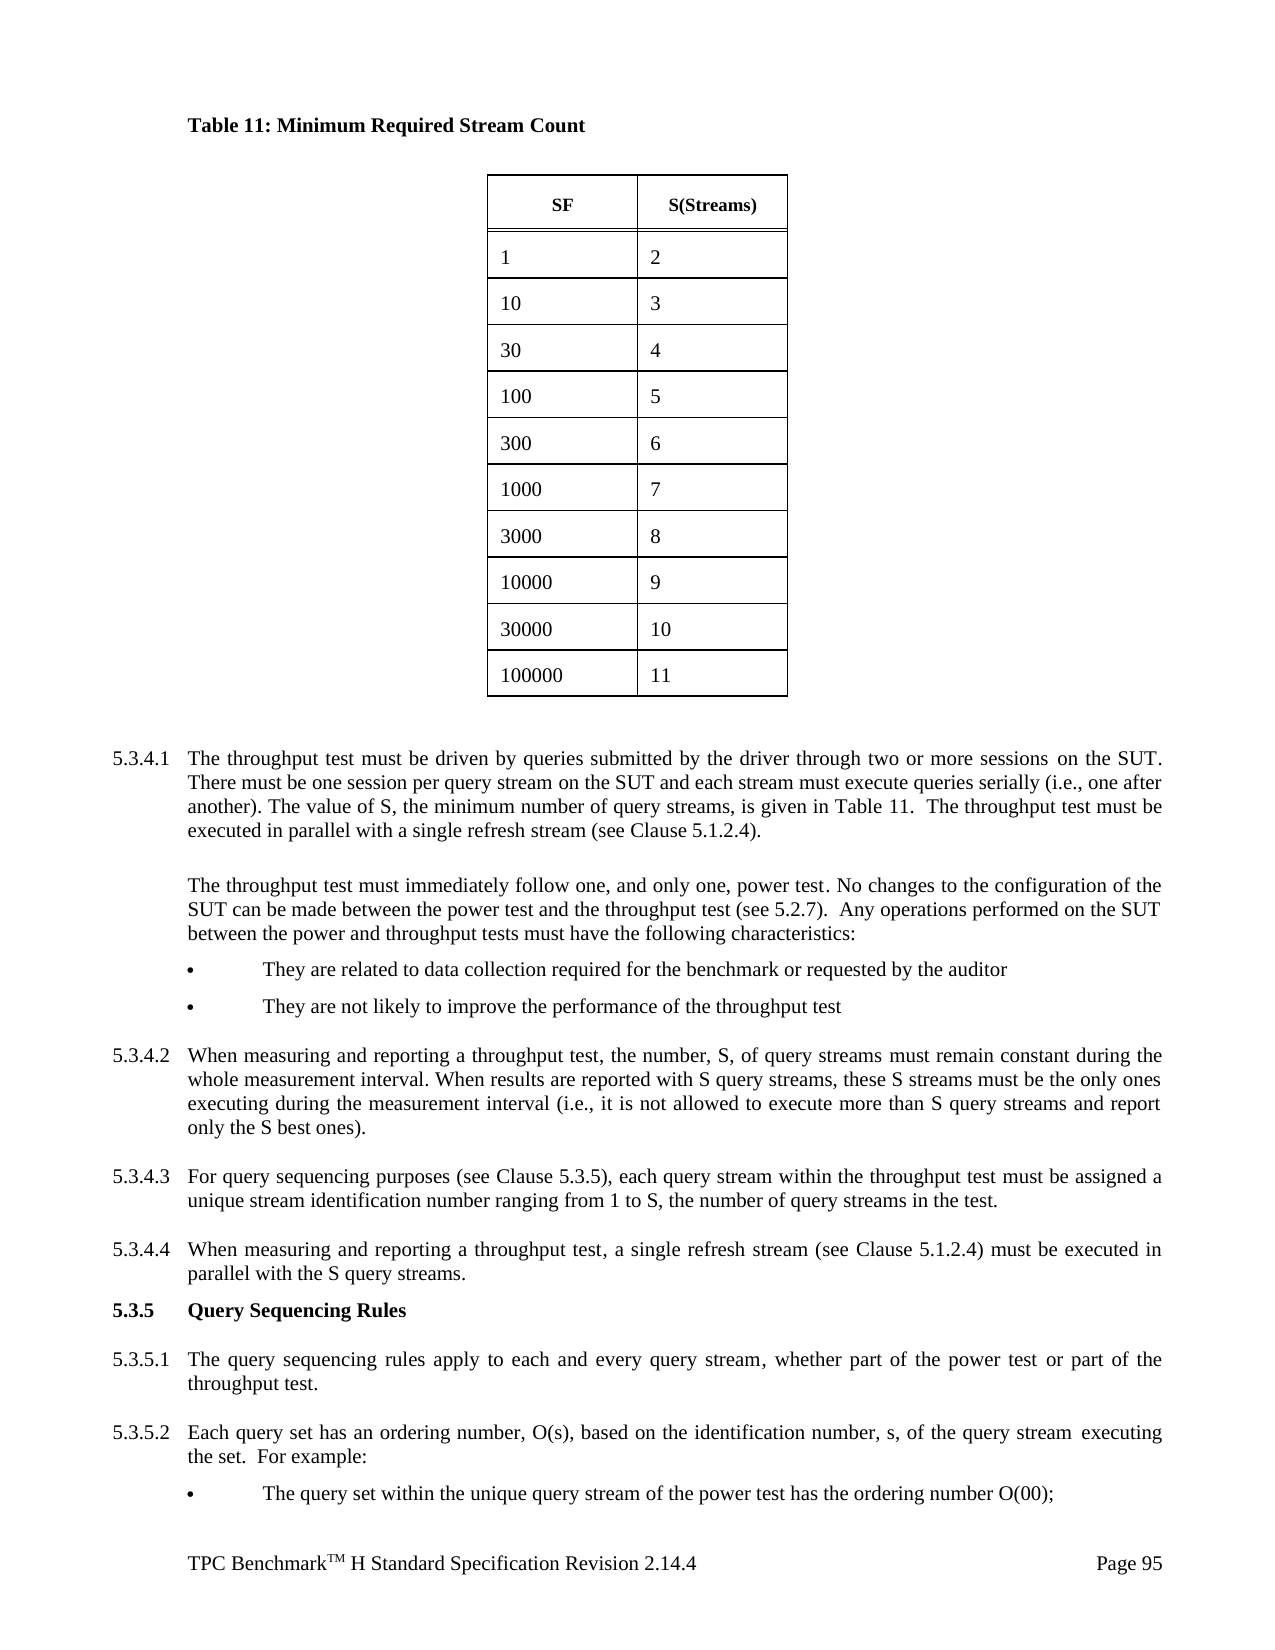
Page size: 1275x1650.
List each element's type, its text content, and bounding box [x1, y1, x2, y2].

text The query set within the unique query stream of the power test has the ordering number O(00); [187, 1481, 1162, 1505]
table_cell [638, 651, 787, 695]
subtitle The throughput test must be driven by queries submitted by the driver through two or more sessions on the SUT. There must be one session per query stream on the SUT and each stream must execute queries serially (i.e., one after another). The value of S, the minimum number of query streams, is given in Table 11. The throughput test must be executed in parallel with a single refresh stream (see Clause 5.1.2.4). [112, 746, 1162, 842]
subtitle The query sequencing rules apply to each and every query stream, whether part of the power test or part of the throughput test. [112, 1347, 1162, 1395]
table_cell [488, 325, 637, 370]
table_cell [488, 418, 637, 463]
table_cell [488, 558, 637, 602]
subtitle Each query set has an ordering number, O(s), based on the identification number, s, of the query stream executing the set. For example: [112, 1420, 1162, 1468]
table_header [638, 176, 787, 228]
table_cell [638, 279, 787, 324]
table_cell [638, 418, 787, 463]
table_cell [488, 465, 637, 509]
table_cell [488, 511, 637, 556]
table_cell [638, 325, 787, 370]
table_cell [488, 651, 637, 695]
text They are related to data collection required for the benchmark or requested by the auditor [187, 957, 1162, 981]
subtitle Query Sequencing Rules106 [112, 1298, 1162, 1322]
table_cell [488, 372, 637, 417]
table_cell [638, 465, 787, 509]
subtitle For query sequencing purposes (see Clause 5.3.5), each query stream within the throughput test must be assigned a unique stream identification number ranging from 1 to S, the number of query streams in the test. [112, 1164, 1162, 1212]
subtitle When measuring and reporting a throughput test, the number, S, of query streams must remain constant during the whole measurement interval. When results are reported with S query streams, these S streams must be the only ones executing during the measurement interval (i.e., it is not allowed to execute more than S query streams and report only the S best ones). [112, 1043, 1162, 1139]
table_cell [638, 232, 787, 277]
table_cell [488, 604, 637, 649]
subtitle When measuring and reporting a throughput test, a single refresh stream (see Clause 5.1.2.4) must be executed in parallel with the S query streams. [112, 1237, 1162, 1285]
text They are not likely to improve the performance of the throughput test [187, 994, 1162, 1018]
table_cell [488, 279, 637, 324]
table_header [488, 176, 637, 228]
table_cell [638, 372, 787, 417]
text The throughput test must immediately follow one, and only one, power test. No changes to the configuration of the SUT can be made between the power test and the throughput test (see 5.2.7). Any operations performed on the SUT between the power and throughput tests must have the following characteristics: [187, 873, 1162, 945]
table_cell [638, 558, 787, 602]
text Table 11: Minimum Required Stream Count [187, 112, 1162, 137]
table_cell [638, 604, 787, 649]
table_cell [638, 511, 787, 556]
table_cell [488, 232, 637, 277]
